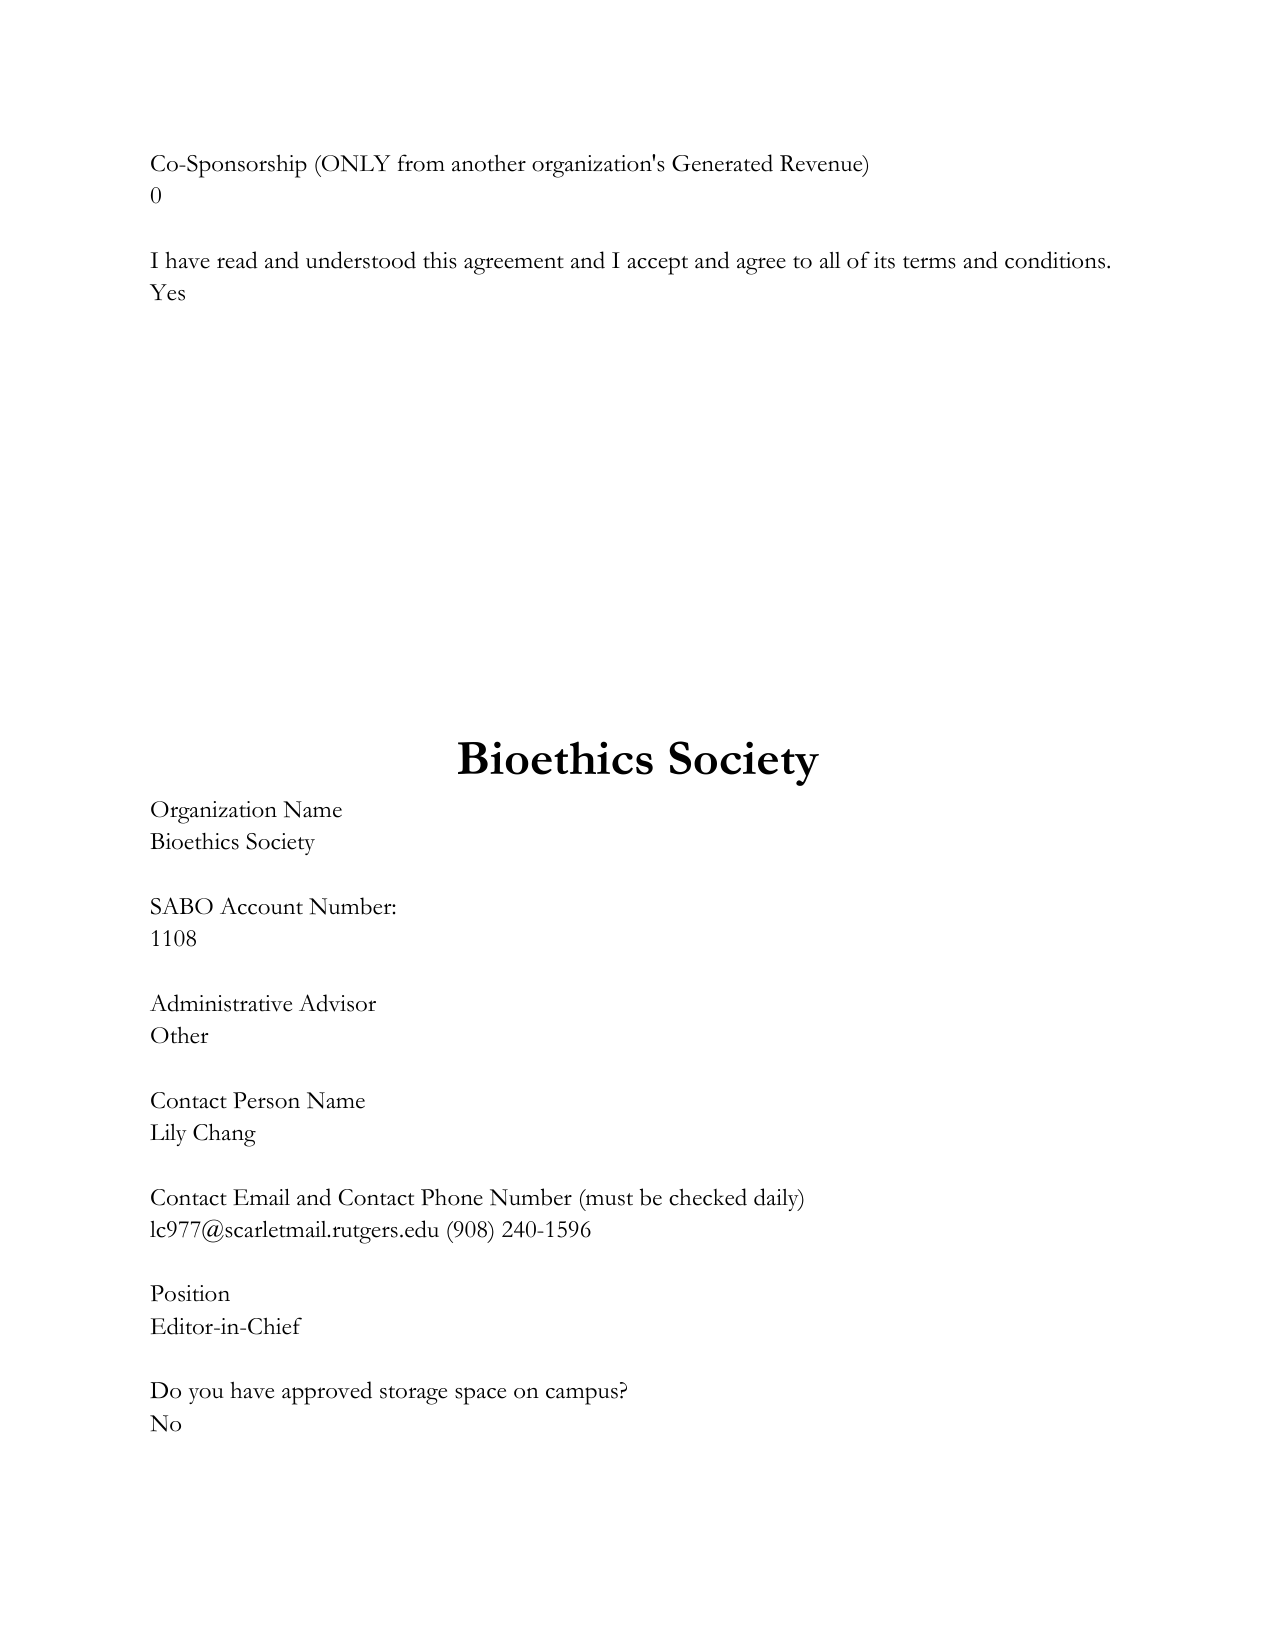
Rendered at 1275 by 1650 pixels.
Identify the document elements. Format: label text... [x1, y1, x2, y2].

text 1108 [150, 925, 1125, 953]
text Yes [150, 279, 1125, 307]
text Co-Sponsorship (ONLY from another organization's Generated Revenue) [150, 150, 1125, 178]
text Lily Chang [150, 1119, 1125, 1147]
text Bioethics Society [150, 731, 1125, 787]
text Organization Name [150, 796, 1125, 824]
text lc977@scarletmail.rutgers.edu (908) 240-1596 [150, 1216, 1125, 1244]
text Position [150, 1280, 1125, 1308]
text SABO Account Number: [150, 893, 1125, 921]
text Editor-in-Chief [150, 1313, 1125, 1341]
text Contact Person Name [150, 1087, 1125, 1115]
text Bioethics Society [150, 828, 1125, 856]
text Administrative Advisor [150, 990, 1125, 1018]
text Contact Email and Contact Phone Number (must be checked daily) [150, 1183, 1125, 1212]
text I have read and understood this agreement and I accept and agree to all of its terms and conditions. [150, 247, 1125, 275]
text 0 [150, 182, 1125, 210]
text Do you have approved storage space on campus? [150, 1377, 1125, 1405]
text No [150, 1409, 1125, 1438]
text Other [150, 1022, 1125, 1050]
